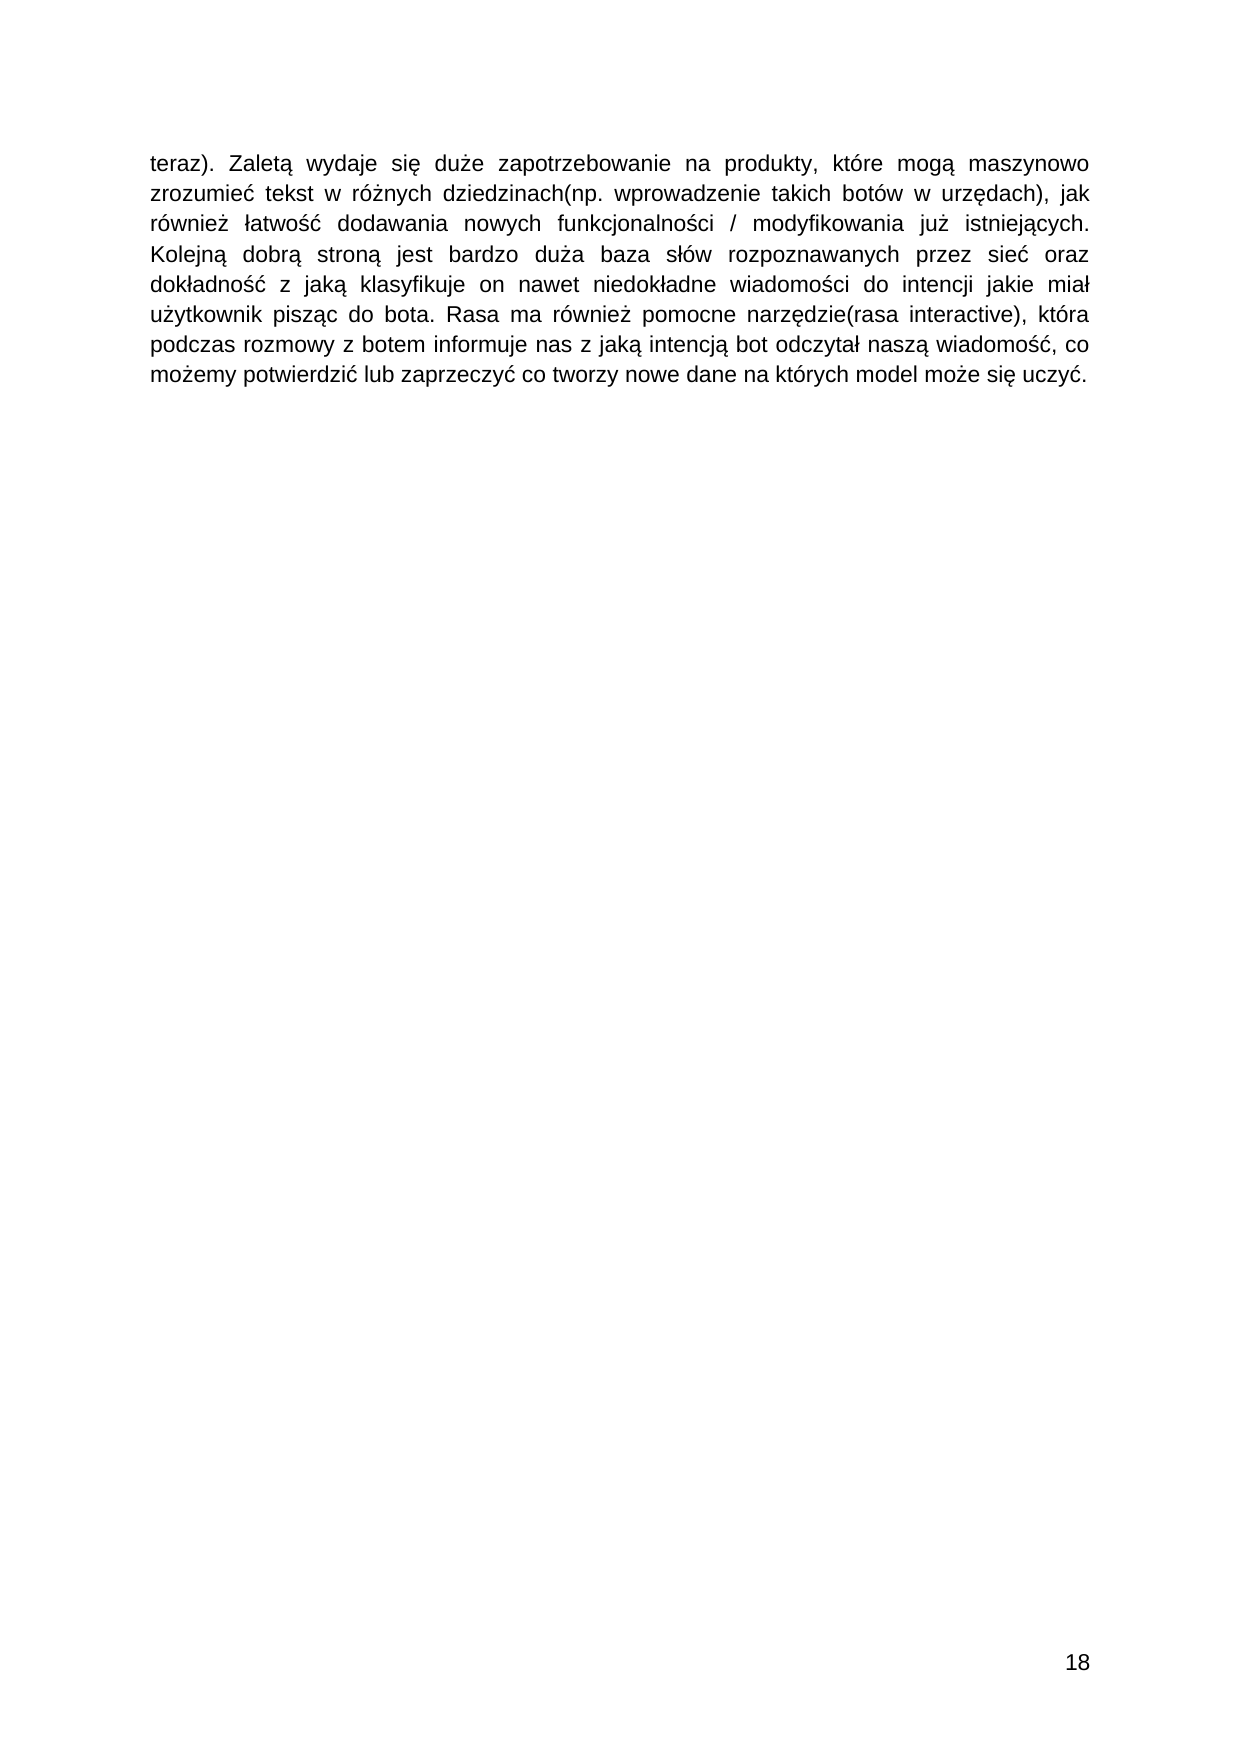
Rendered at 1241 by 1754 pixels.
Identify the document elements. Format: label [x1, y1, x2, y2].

text [150, 150, 1090, 388]
